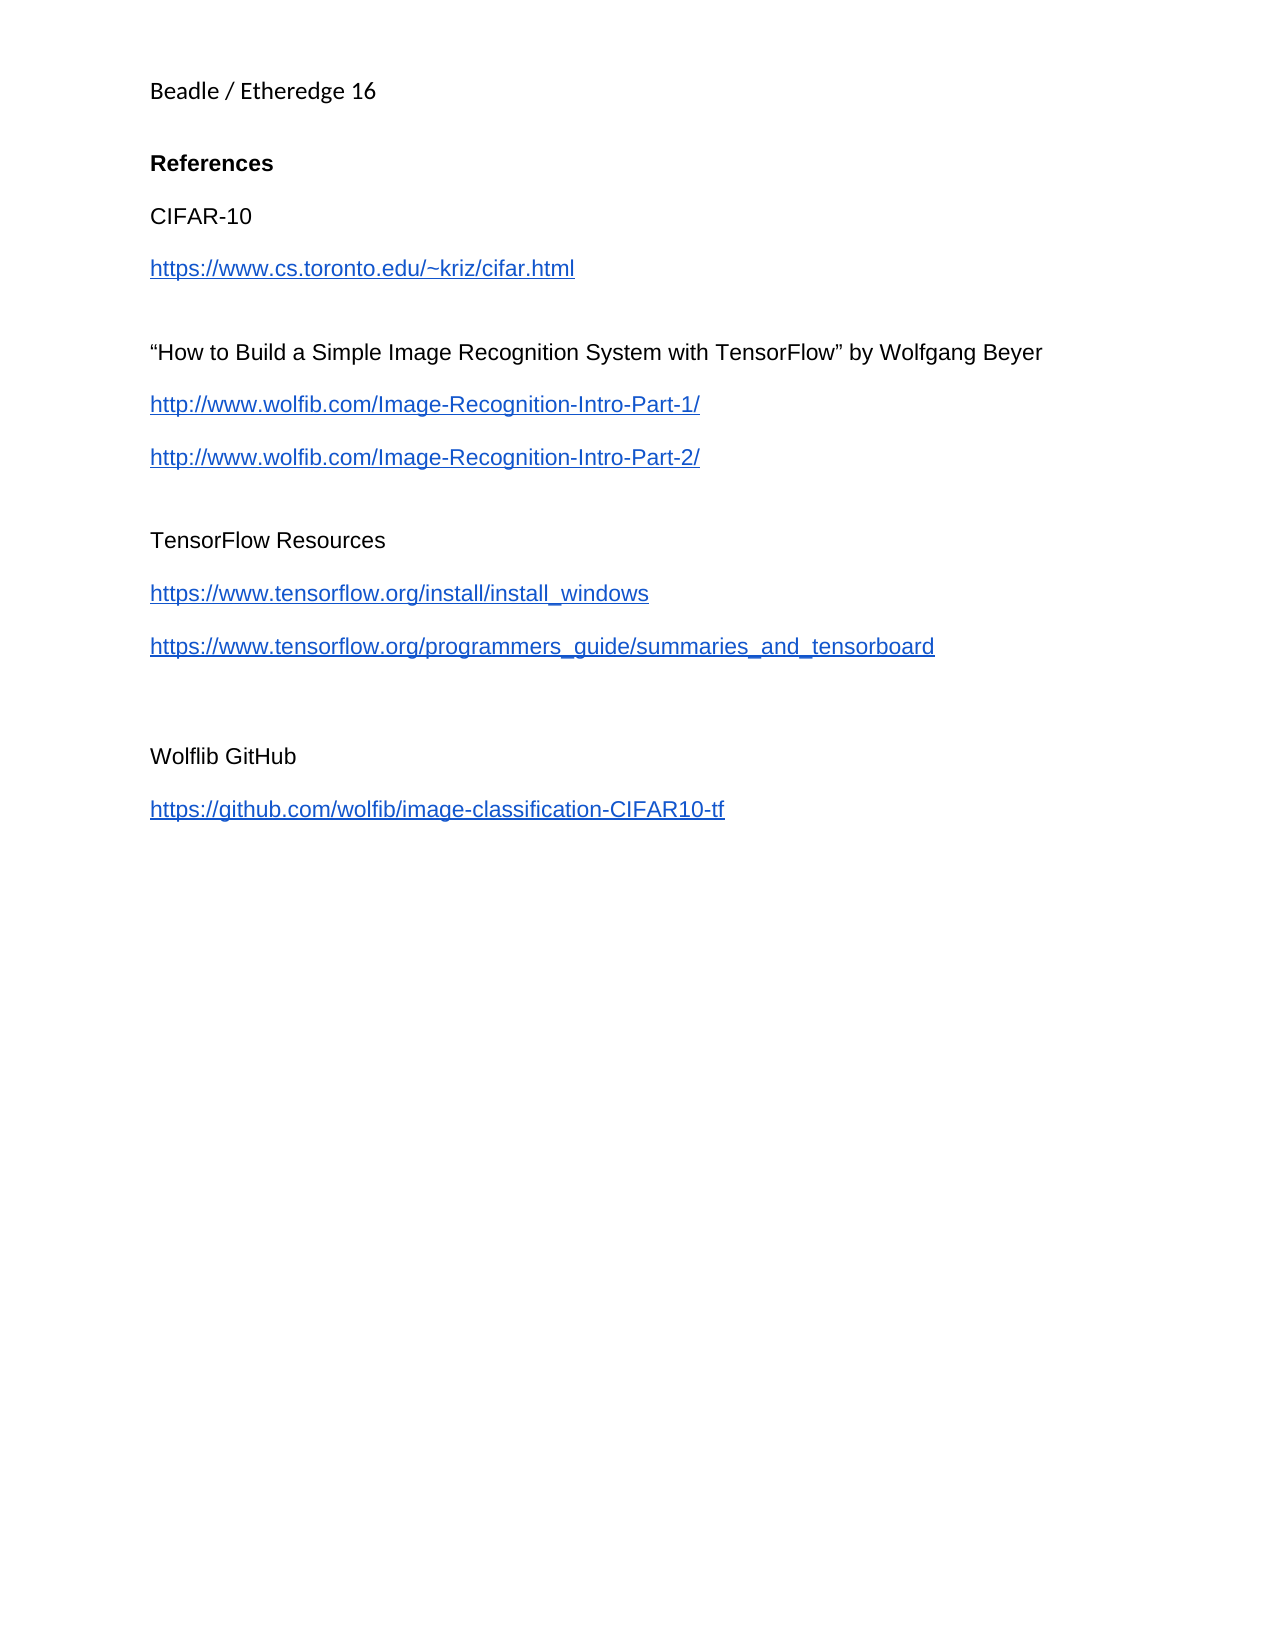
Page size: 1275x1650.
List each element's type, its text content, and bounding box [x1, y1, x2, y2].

text http://www.wolfib.com/Image-Recognition-Intro-Part-1/ [150, 391, 1125, 418]
text https://www.tensorflow.org/programmers_guide/summaries_and_tensorboard [150, 633, 1125, 659]
text https://www.tensorflow.org/install/install_windows [150, 580, 1125, 606]
text References [150, 150, 1125, 176]
text https://www.cs.toronto.edu/~kriz/cifar.html [150, 255, 1125, 282]
text Wolflib GitHub [150, 743, 1125, 769]
text CIFAR-10 [150, 203, 1125, 229]
text “How to Build a Simple Image Recognition System with TensorFlow” by Wolfgang Beyer [150, 339, 1125, 365]
text https://github.com/wolfib/image-classification-CIFAR10-tf [150, 796, 1125, 822]
text TensorFlow Resources [150, 527, 1125, 554]
text http://www.wolfib.com/Image-Recognition-Intro-Part-2/ [150, 444, 1125, 470]
